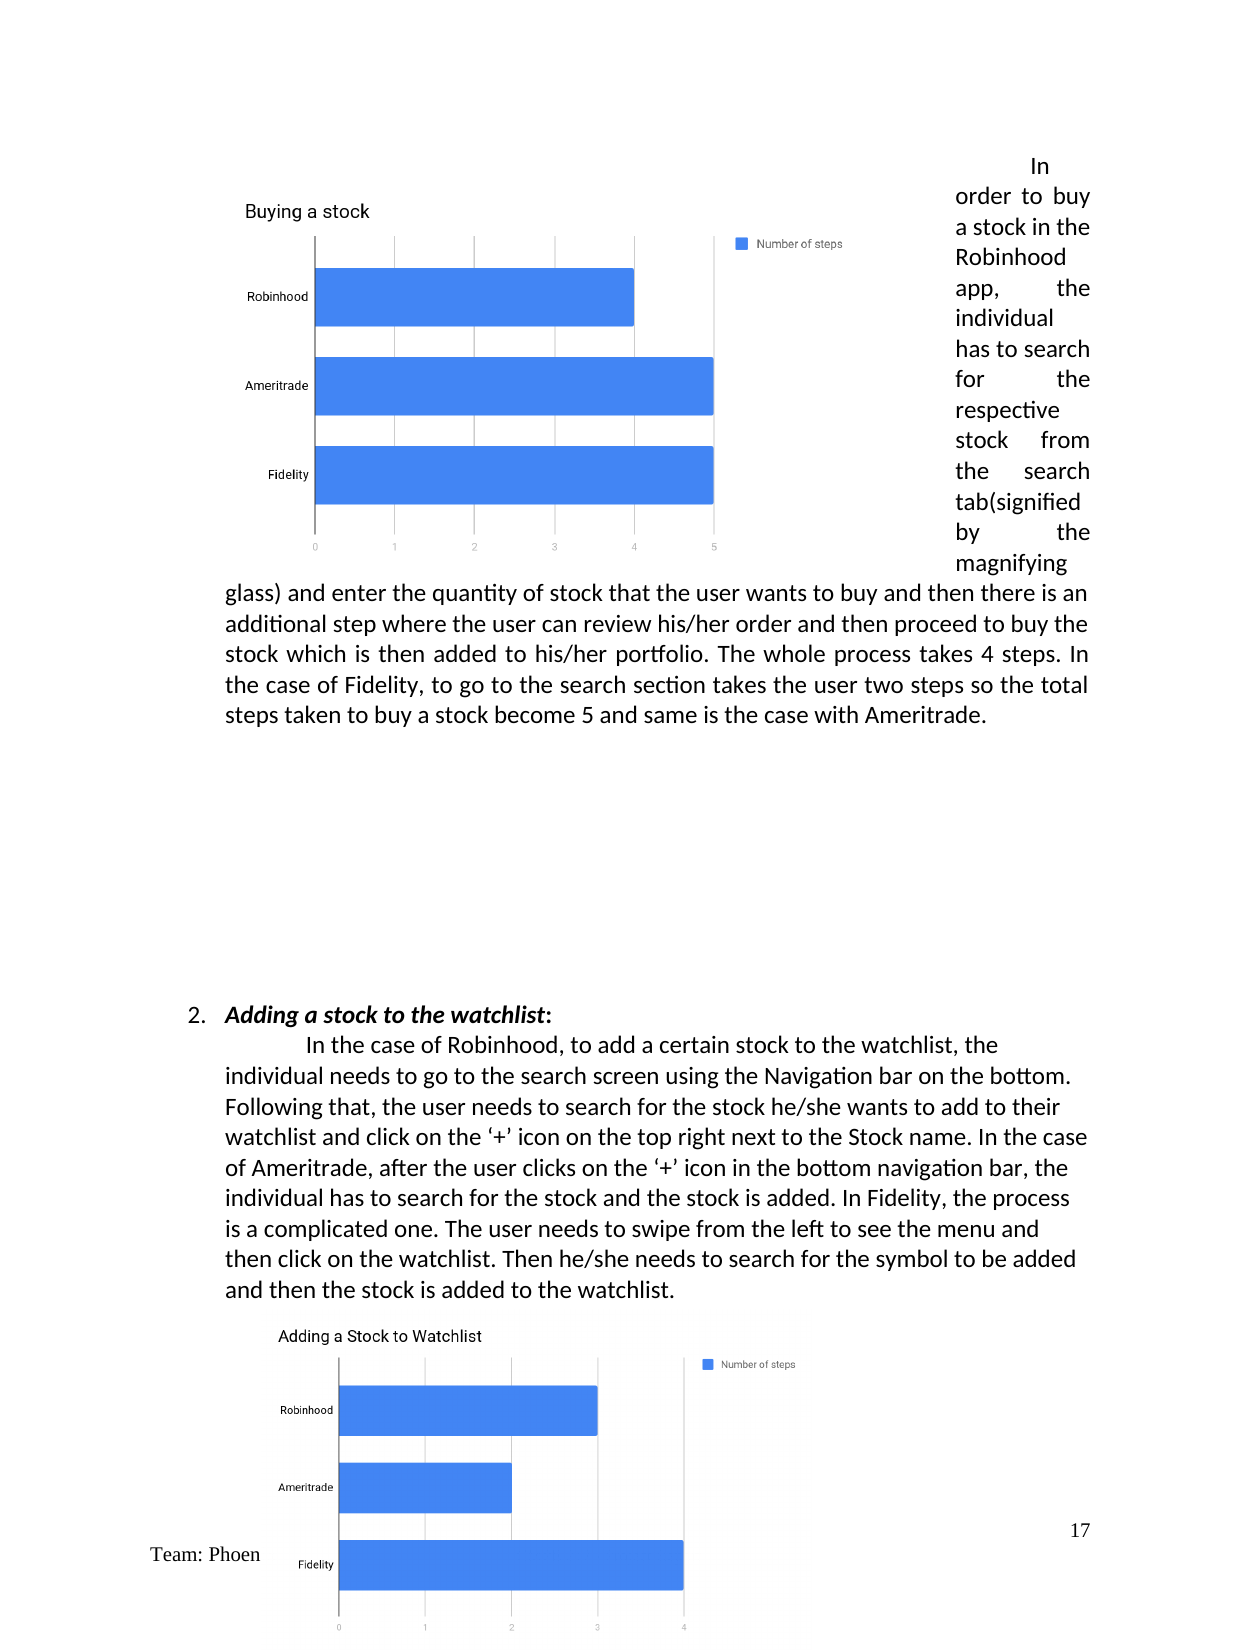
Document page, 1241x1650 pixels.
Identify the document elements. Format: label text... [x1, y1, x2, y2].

list Adding a stock to the watchlist: [187, 999, 1090, 1029]
picture [225, 180, 862, 573]
text In the case of Robinhood, to add a certain stock to the watchlist, the individual needs to go to the search screen using the Navigation bar on the bottom. Following that, the user needs to search for the stock he/she wants to add to their watchlist and click on the ‘+’ icon on the top right next to the Stock name. In the case of Ameritrade, after the user clicks on the ‘+’ icon in the bottom navigation bar, the individual has to search for the stock and the stock is added. In Fidelity, the process is a complicated one. The user needs to swipe from the left to see the menu and then click on the watchlist. Then he/she needs to search for the symbol to be added and then the stock is added to the watchlist. [225, 1029, 1090, 1304]
picture [261, 1309, 812, 1650]
